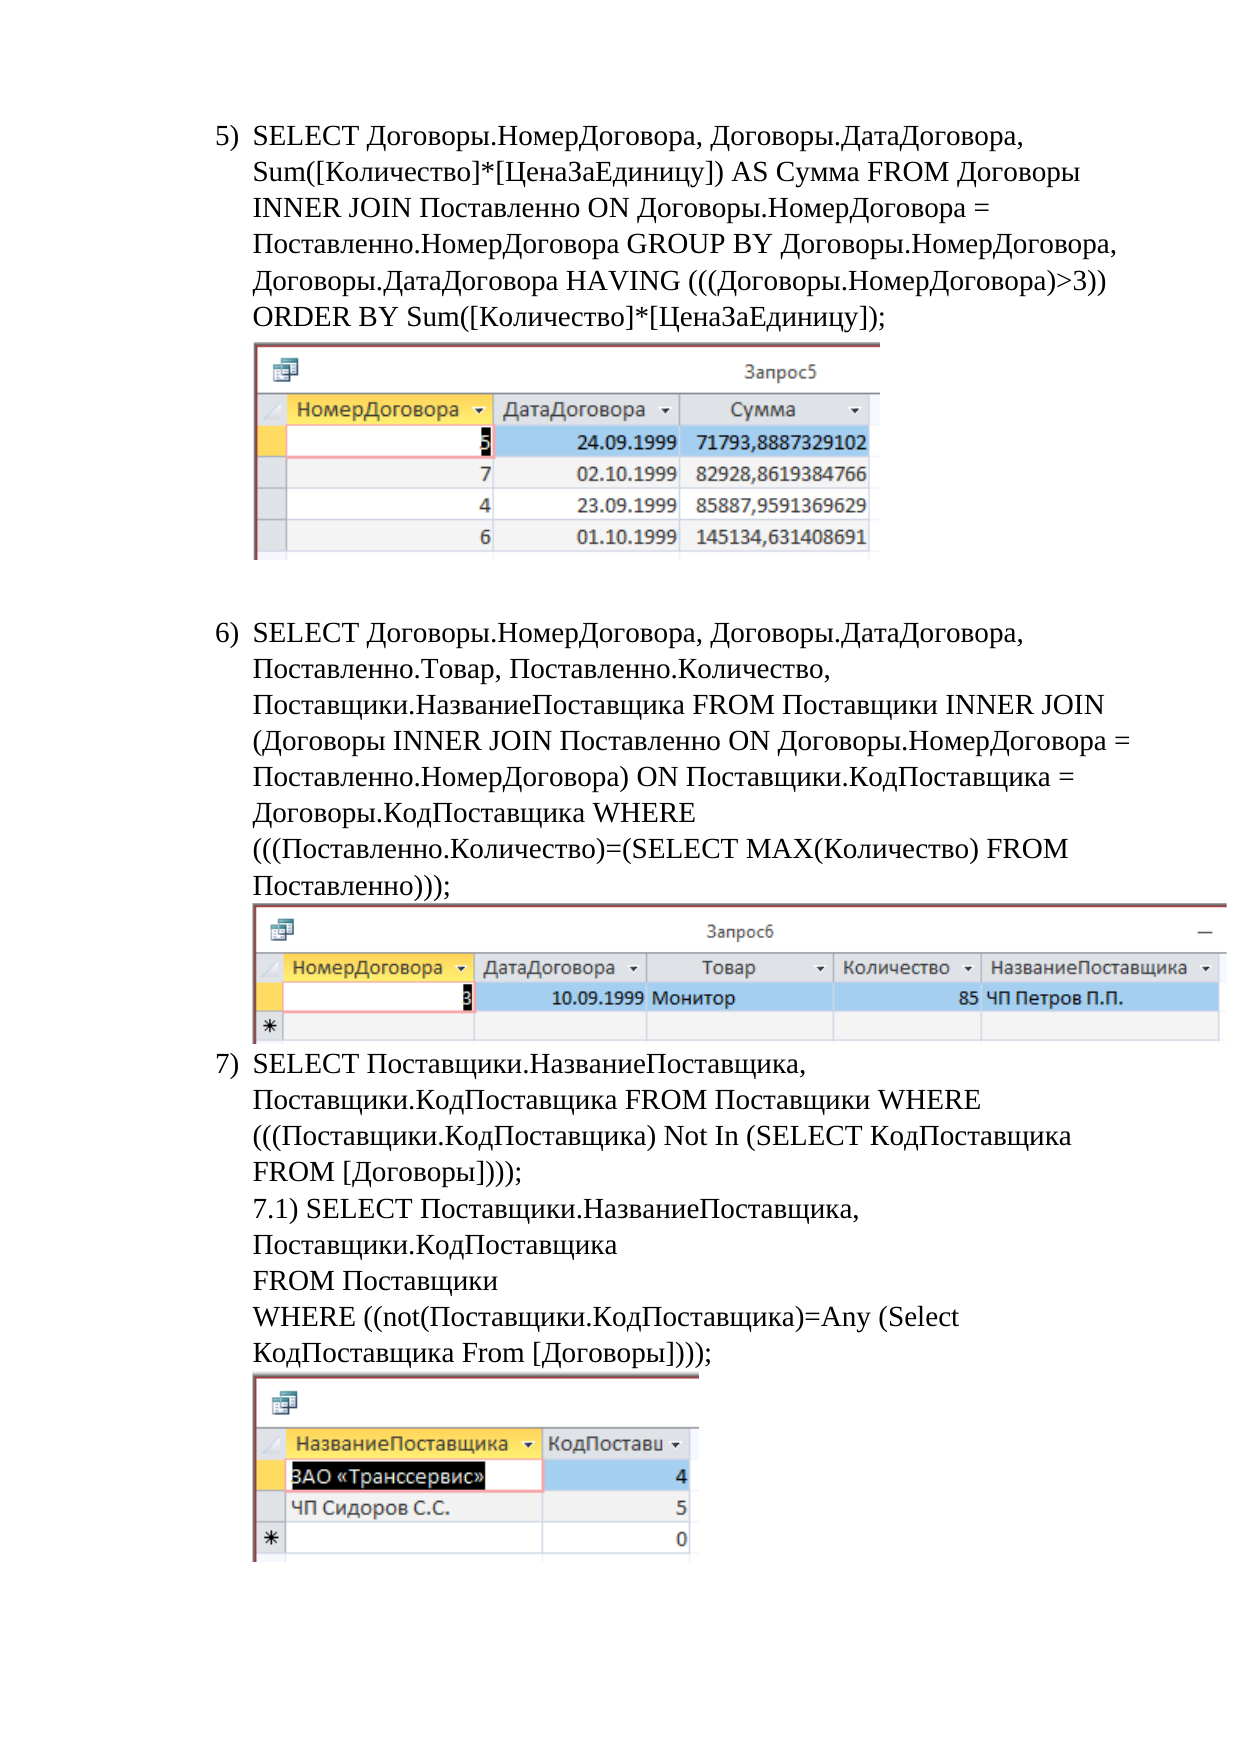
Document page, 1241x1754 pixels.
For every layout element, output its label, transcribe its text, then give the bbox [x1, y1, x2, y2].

list SELECT Договоры.НомерДоговора, Договоры.ДатаДоговора, Sum([Количество]*[ЦенаЗаЕдиницу]) AS Сумма FROM Договоры INNER JOIN Поставленно ON Договоры.НомерДоговора = Поставленно.НомерДоговора GROUP BY Договоры.НомерДоговора, Договоры.ДатаДоговора HAVING (((Договоры.НомерДоговора)>3)) ORDER BY Sum([Количество]*[ЦенаЗаЕдиницу]); [215, 118, 1152, 332]
picture [253, 342, 880, 560]
list 7.1) SELECT Поставщики.НазваниеПоставщика, Поставщики.КодПоставщика [252, 1191, 1152, 1260]
list FROM Поставщики [252, 1263, 1152, 1297]
list WHERE ((not(Поставщики.КодПоставщика)=Any (Select КодПоставщика From [Договоры]))); [252, 1299, 1152, 1369]
picture [252, 903, 1227, 1044]
list SELECT Поставщики.НазваниеПоставщика, Поставщики.КодПоставщика FROM Поставщики WHERE (((Поставщики.КодПоставщика) Not In (SELECT КодПоставщика FROM [Договоры]))); [215, 1046, 1152, 1188]
picture [252, 1371, 699, 1562]
